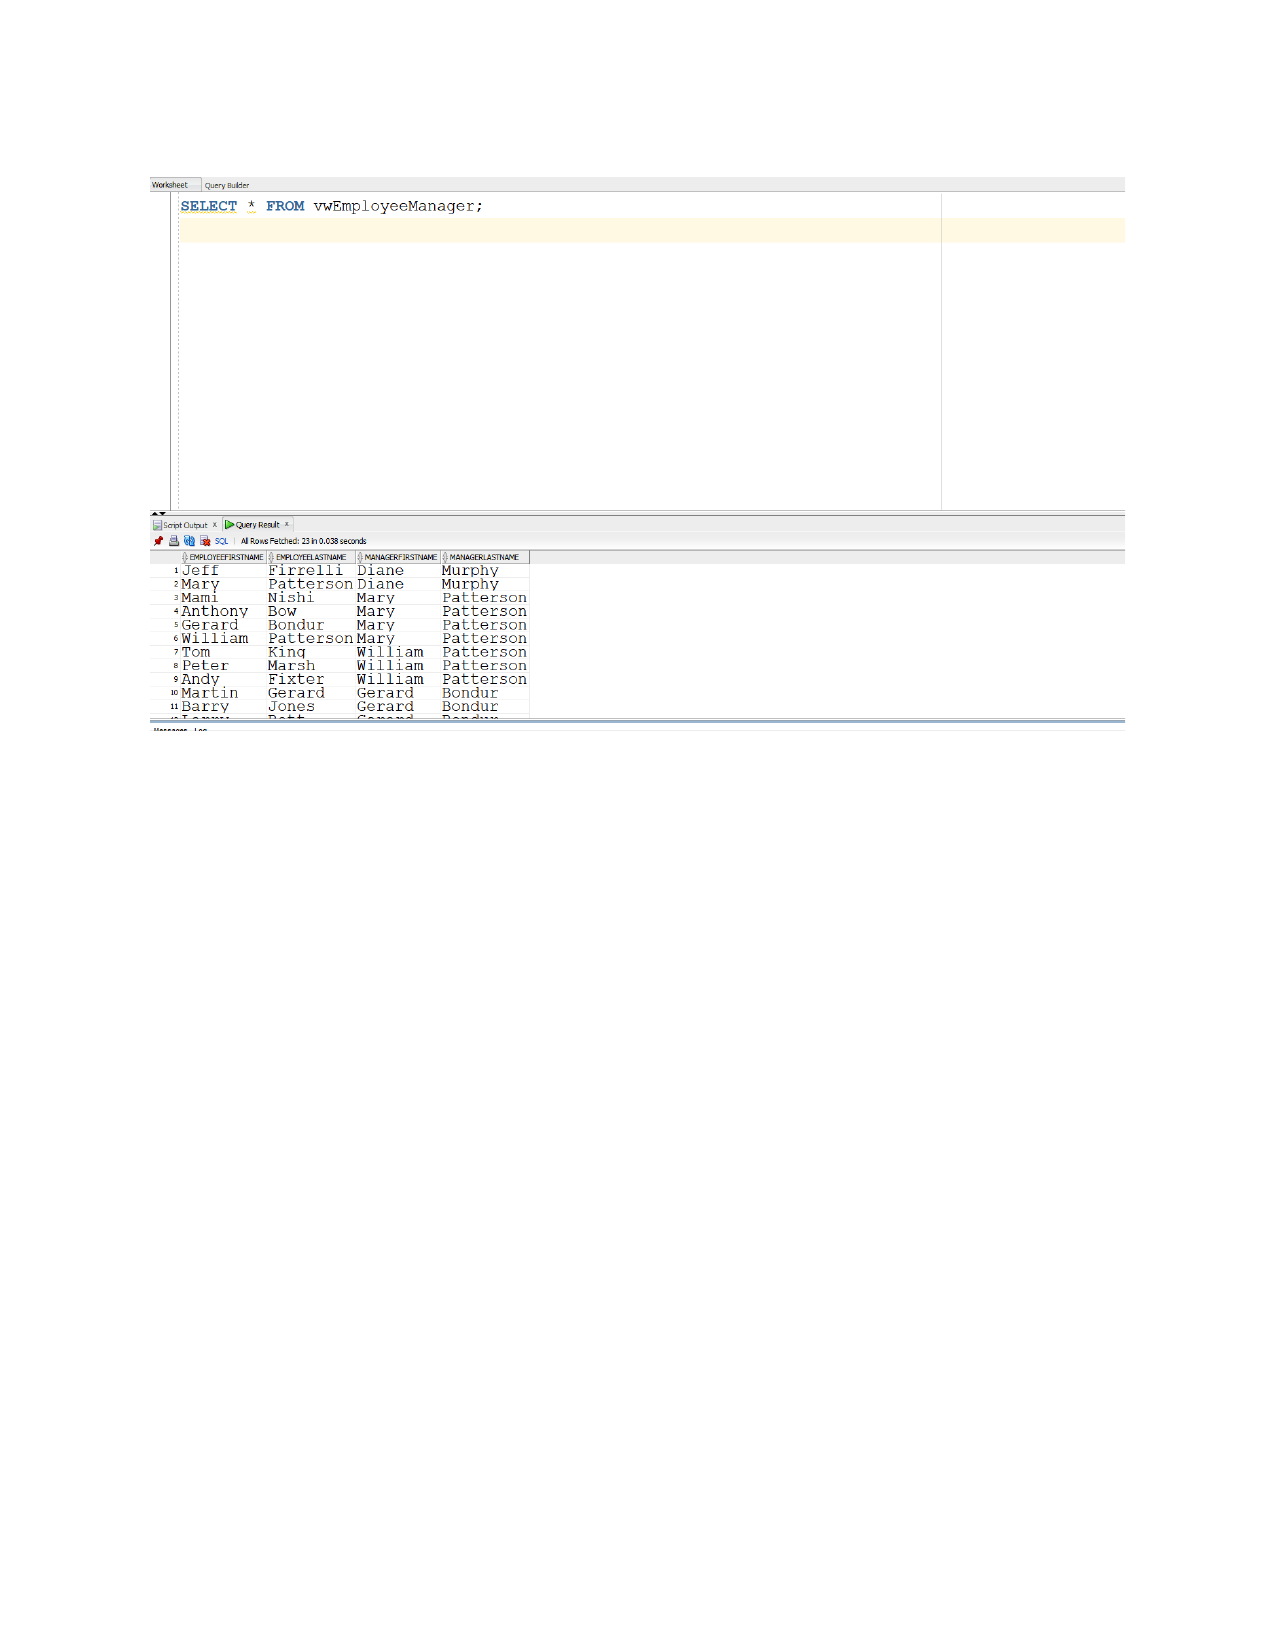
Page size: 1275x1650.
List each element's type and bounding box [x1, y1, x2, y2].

picture [150, 177, 1125, 731]
